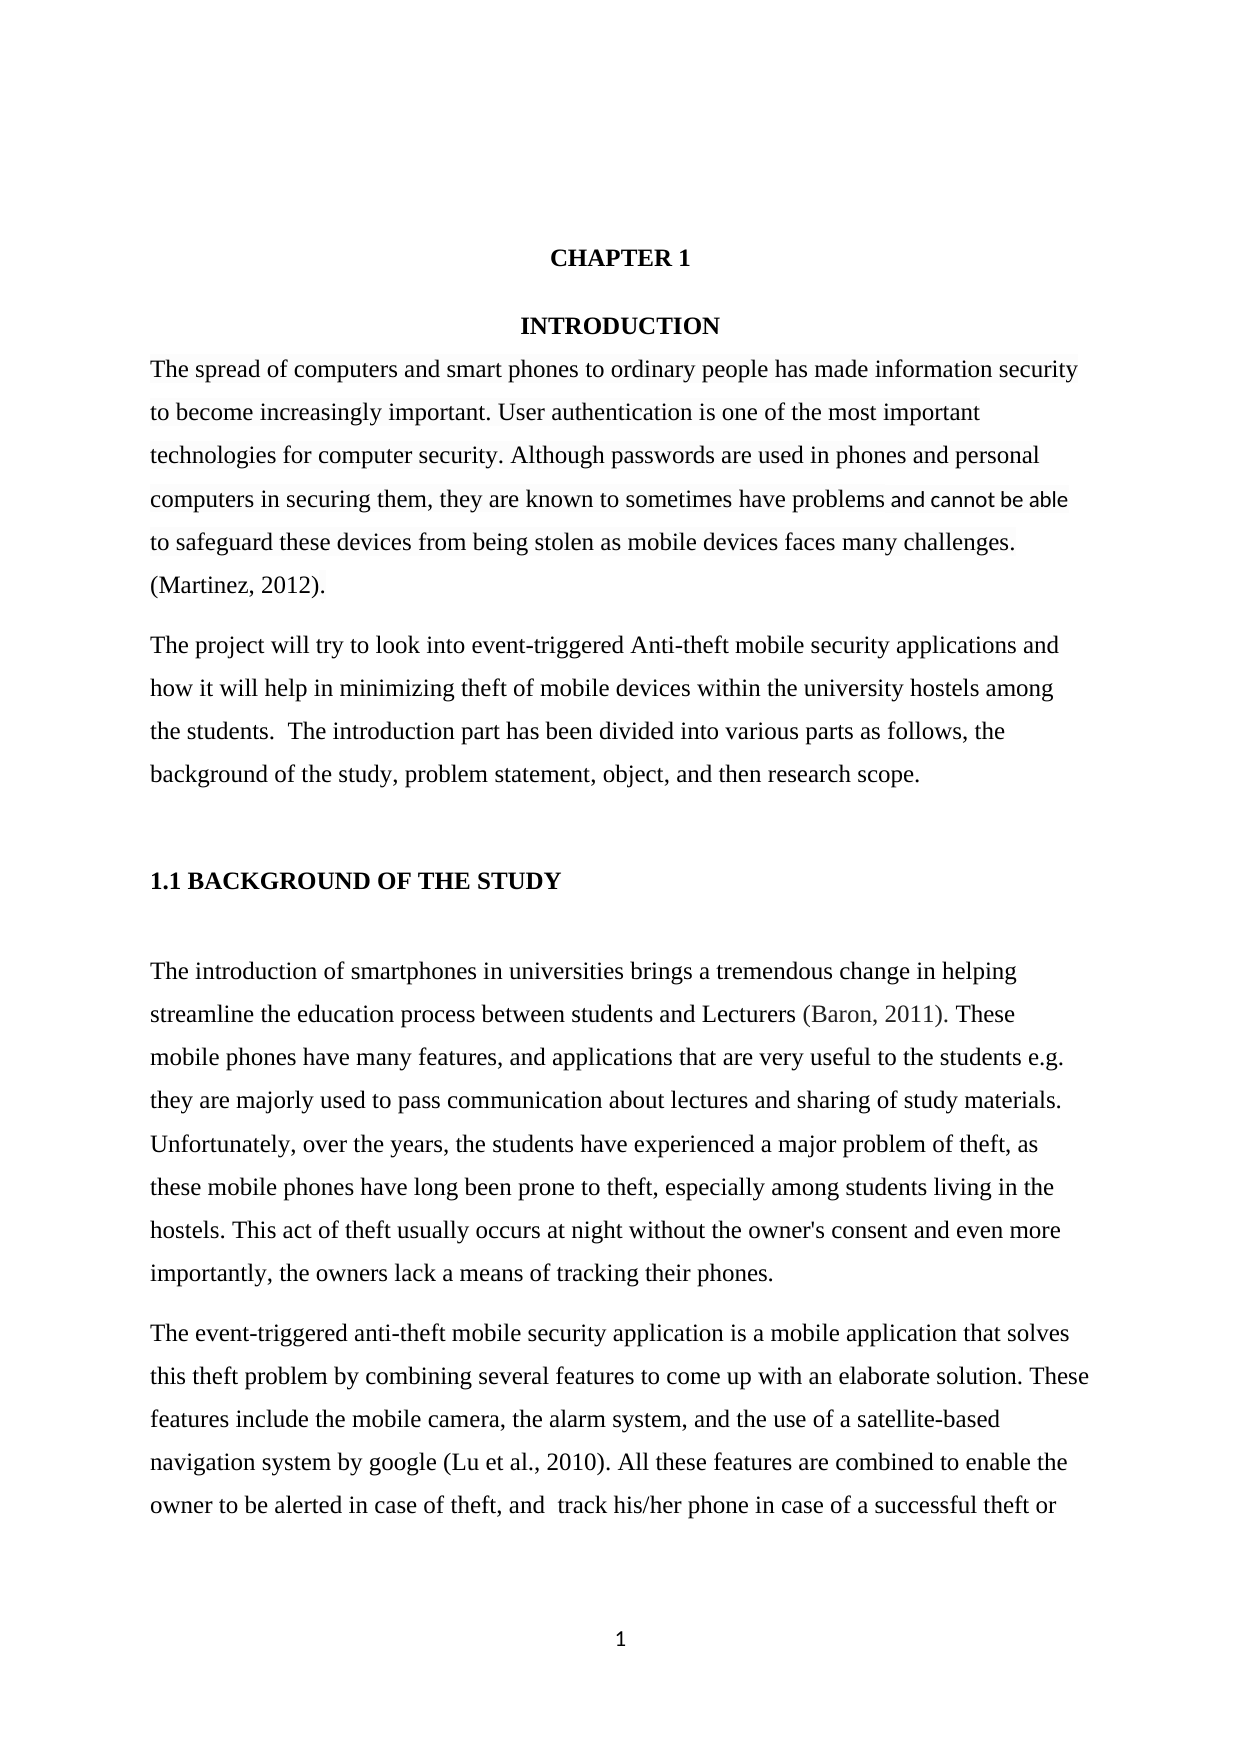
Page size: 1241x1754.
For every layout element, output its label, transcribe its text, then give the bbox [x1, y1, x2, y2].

subtitle CHAPTER 1 [150, 243, 1090, 272]
text The project will try to look into event-triggered Anti-theft mobile security applications and how it will help in minimizing theft of mobile devices within the university hostels among the students. The introduction part has been divided into various parts as follows, the background of the study, problem statement, object, and then research scope. [150, 630, 1090, 788]
subtitle INTRODUCTION [150, 311, 1090, 340]
text The spread of computers and smart phones to ordinary people has made information security to become increasingly important. User authentication is one of the most important technologies for computer security. Although passwords are used in phones and personal computers in securing them, they are known to sometimes have problems and cannot be able to safeguard these devices from being stolen as mobile devices faces many challenges. (Martinez, 2012). [150, 354, 1090, 599]
subtitle BACKGROUND OF THE STUDY [150, 866, 1090, 895]
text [150, 1318, 1090, 1519]
text The introduction of smartphones in universities brings a tremendous change in helping streamline the education process between students and Lecturers (Baron, 2011). These mobile phones have many features, and applications that are very useful to the students e.g. they are majorly used to pass communication about lectures and sharing of study materials. Unfortunately, over the years, the students have experienced a major problem of theft, as these mobile phones have long been prone to theft, especially among students living in the hostels. This act of theft usually occurs at night without the owner's consent and even more importantly, the owners lack a means of tracking their phones. [150, 956, 1090, 1287]
